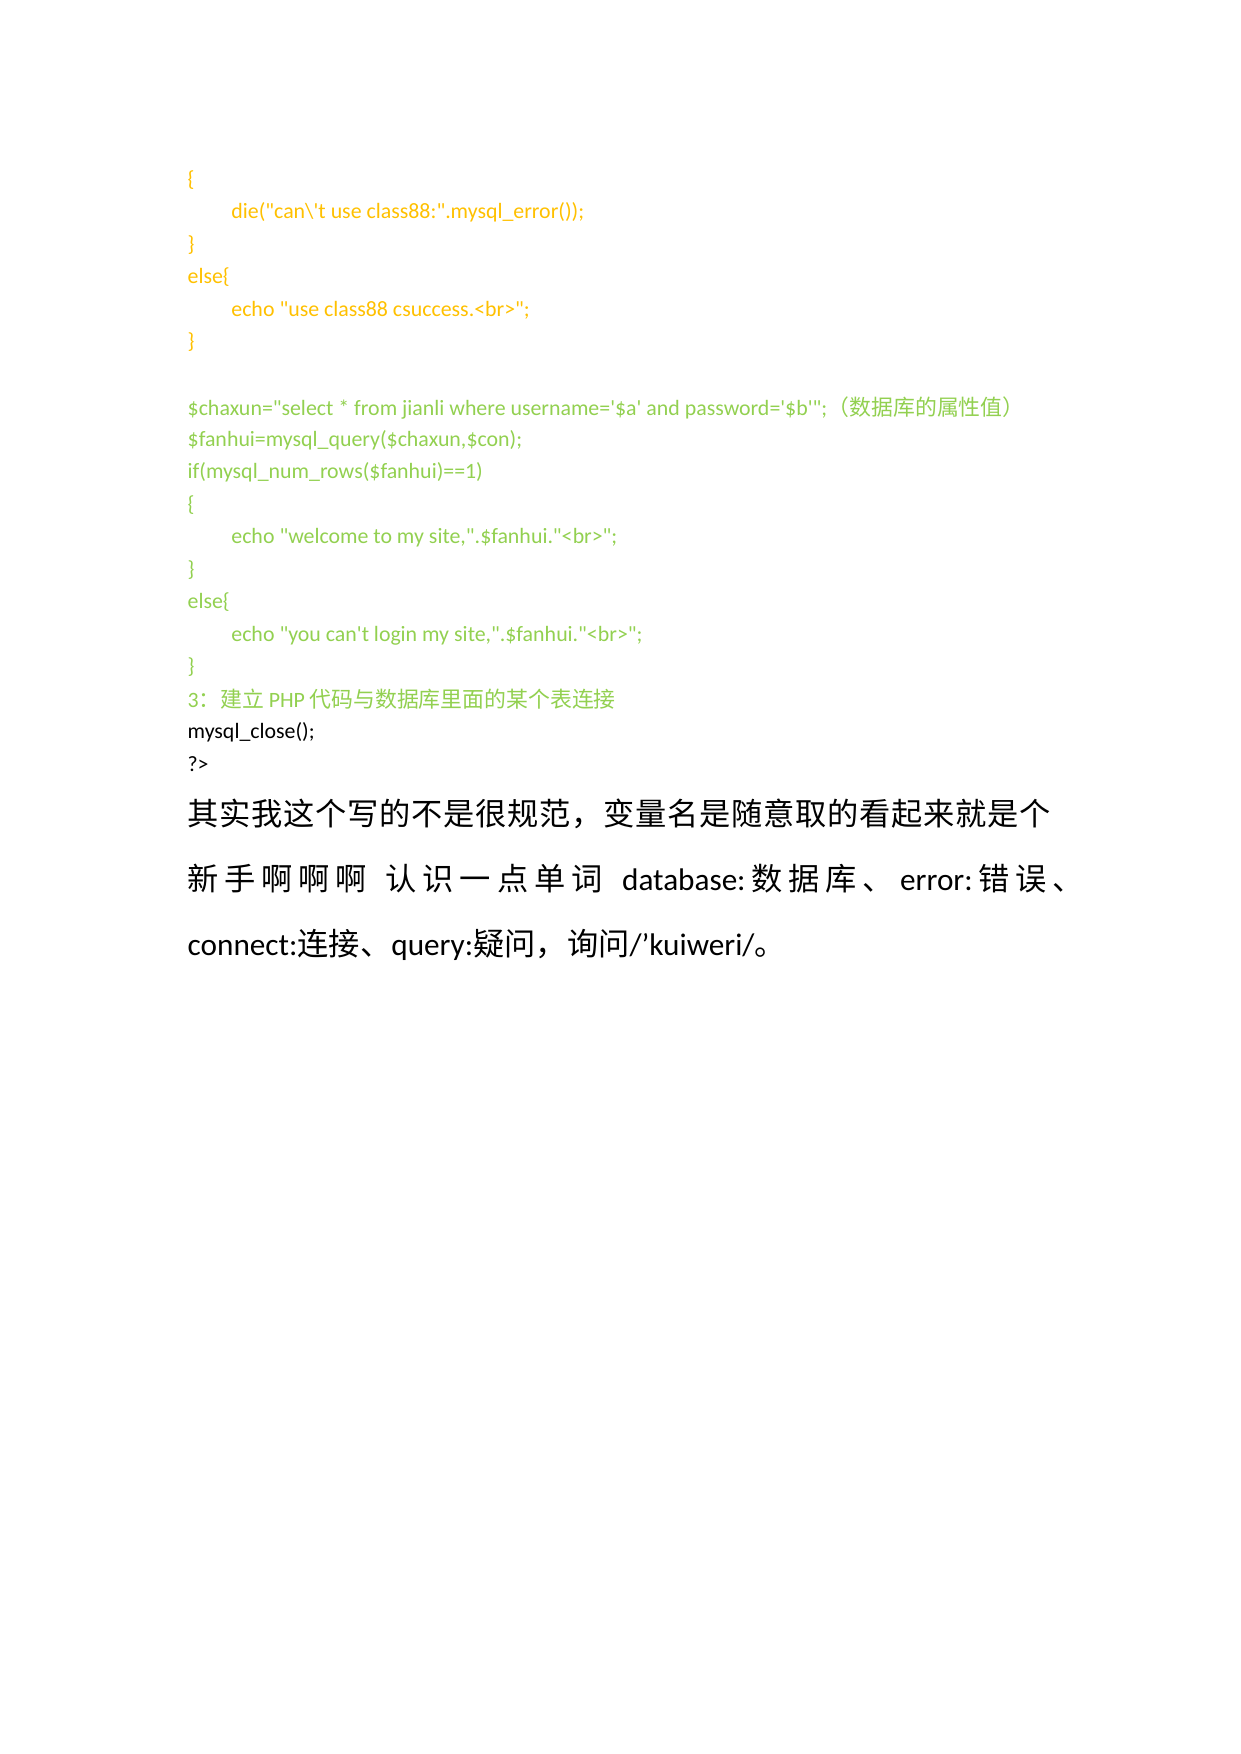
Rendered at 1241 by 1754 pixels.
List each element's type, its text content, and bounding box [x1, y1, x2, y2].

list } [187, 227, 1053, 259]
list { [187, 162, 1053, 194]
list mysql_close(); [187, 714, 1053, 747]
list echo "use class88 csuccess.<br>"; [187, 292, 1053, 324]
list echo "welcome to my site,".$fanhui."<br>"; [187, 519, 1053, 552]
list die("can\'t use class88:".mysql_error()); [187, 194, 1053, 227]
list else{ [187, 259, 1053, 292]
list } [187, 649, 1053, 682]
list echo "you can't login my site,".$fanhui."<br>"; [187, 617, 1053, 649]
list { [187, 487, 1053, 519]
list } [187, 324, 1053, 357]
list $fanhui=mysql_query($chaxun,$con); [187, 422, 1053, 454]
list $chaxun="select * from jianli where username='$a' and password='$b'";（数据库的属性值） [187, 389, 1053, 422]
list 其实我这个写的不是很规范，变量名是随意取的看起来就是个新手啊啊啊 认识一点单词 database:数据库、error:错误、connect:连接、query:疑问，询问/’kuiweri/。 [187, 779, 1053, 974]
list ?> [187, 747, 1053, 779]
list } [187, 552, 1053, 584]
list 3：建立PHP代码与数据库里面的某个表连接 [187, 682, 1053, 714]
list if(mysql_num_rows($fanhui)==1) [187, 454, 1053, 487]
list else{ [187, 584, 1053, 617]
